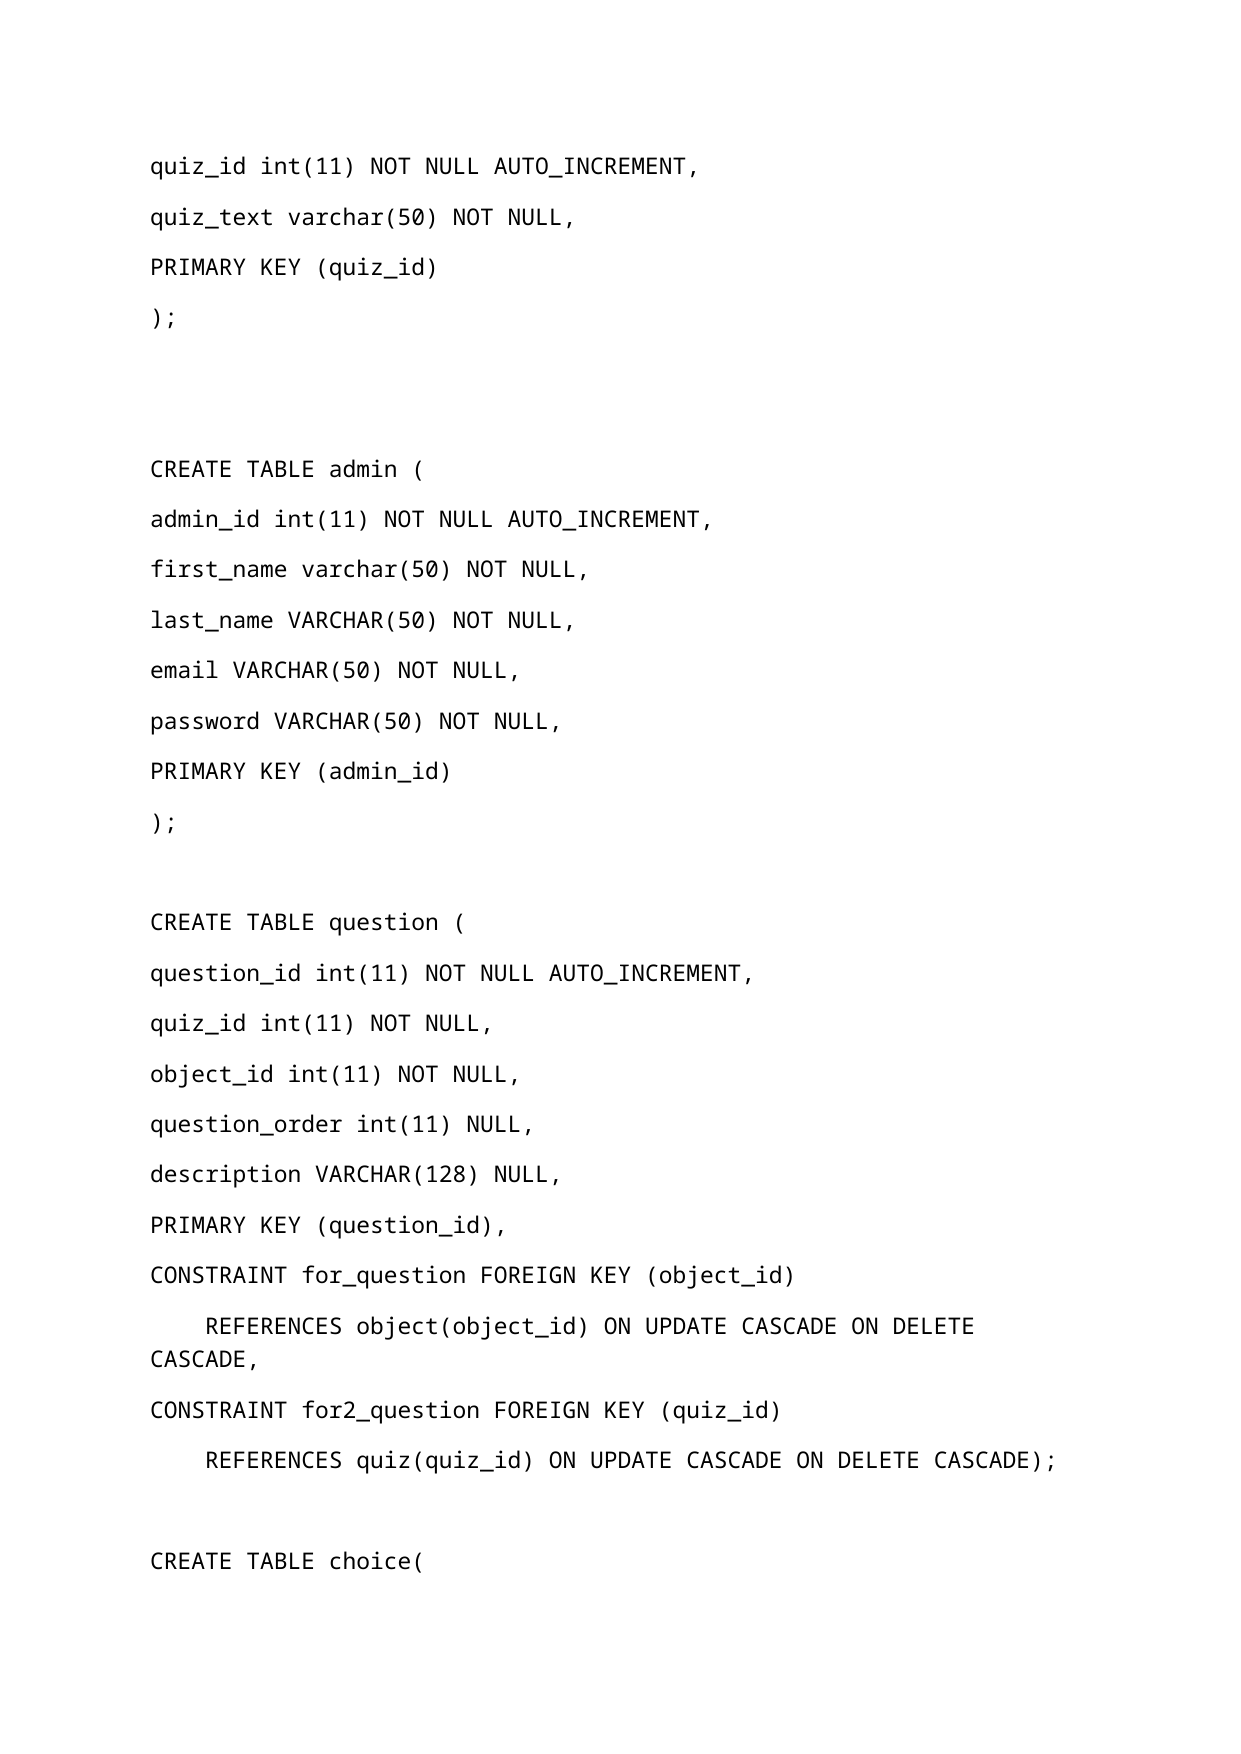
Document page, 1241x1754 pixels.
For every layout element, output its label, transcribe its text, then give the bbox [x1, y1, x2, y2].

text description VARCHAR(128) NULL, [150, 1158, 1090, 1189]
text ); [150, 805, 1090, 837]
text password VARCHAR(50) NOT NULL, [150, 704, 1090, 736]
text question_order int(11) NULL, [150, 1108, 1090, 1139]
text admin_id int(11) NOT NULL AUTO_INCREMENT, [150, 503, 1090, 534]
text CREATE TABLE choice( [150, 1545, 1090, 1576]
text PRIMARY KEY (quiz_id) [150, 251, 1090, 282]
text REFERENCES quiz(quiz_id) ON UPDATE CASCADE ON DELETE CASCADE); [150, 1444, 1090, 1475]
text PRIMARY KEY (question_id), [150, 1209, 1090, 1240]
text REFERENCES object(object_id) ON UPDATE CASCADE ON DELETE CASCADE, [150, 1309, 1090, 1374]
text quiz_id int(11) NOT NULL, [150, 1007, 1090, 1038]
text PRIMARY KEY (admin_id) [150, 755, 1090, 786]
text CONSTRAINT for2_question FOREIGN KEY (quiz_id) [150, 1394, 1090, 1425]
text last_name VARCHAR(50) NOT NULL, [150, 604, 1090, 635]
text email VARCHAR(50) NOT NULL, [150, 654, 1090, 685]
text quiz_id int(11) NOT NULL AUTO_INCREMENT, [150, 150, 1090, 181]
text first_name varchar(50) NOT NULL, [150, 553, 1090, 584]
text question_id int(11) NOT NULL AUTO_INCREMENT, [150, 957, 1090, 988]
text CREATE TABLE admin ( [150, 452, 1090, 484]
text ); [150, 301, 1090, 332]
text object_id int(11) NOT NULL, [150, 1057, 1090, 1089]
text CREATE TABLE question ( [150, 906, 1090, 937]
text quiz_text varchar(50) NOT NULL, [150, 200, 1090, 232]
text CONSTRAINT for_question FOREIGN KEY (object_id) [150, 1259, 1090, 1290]
